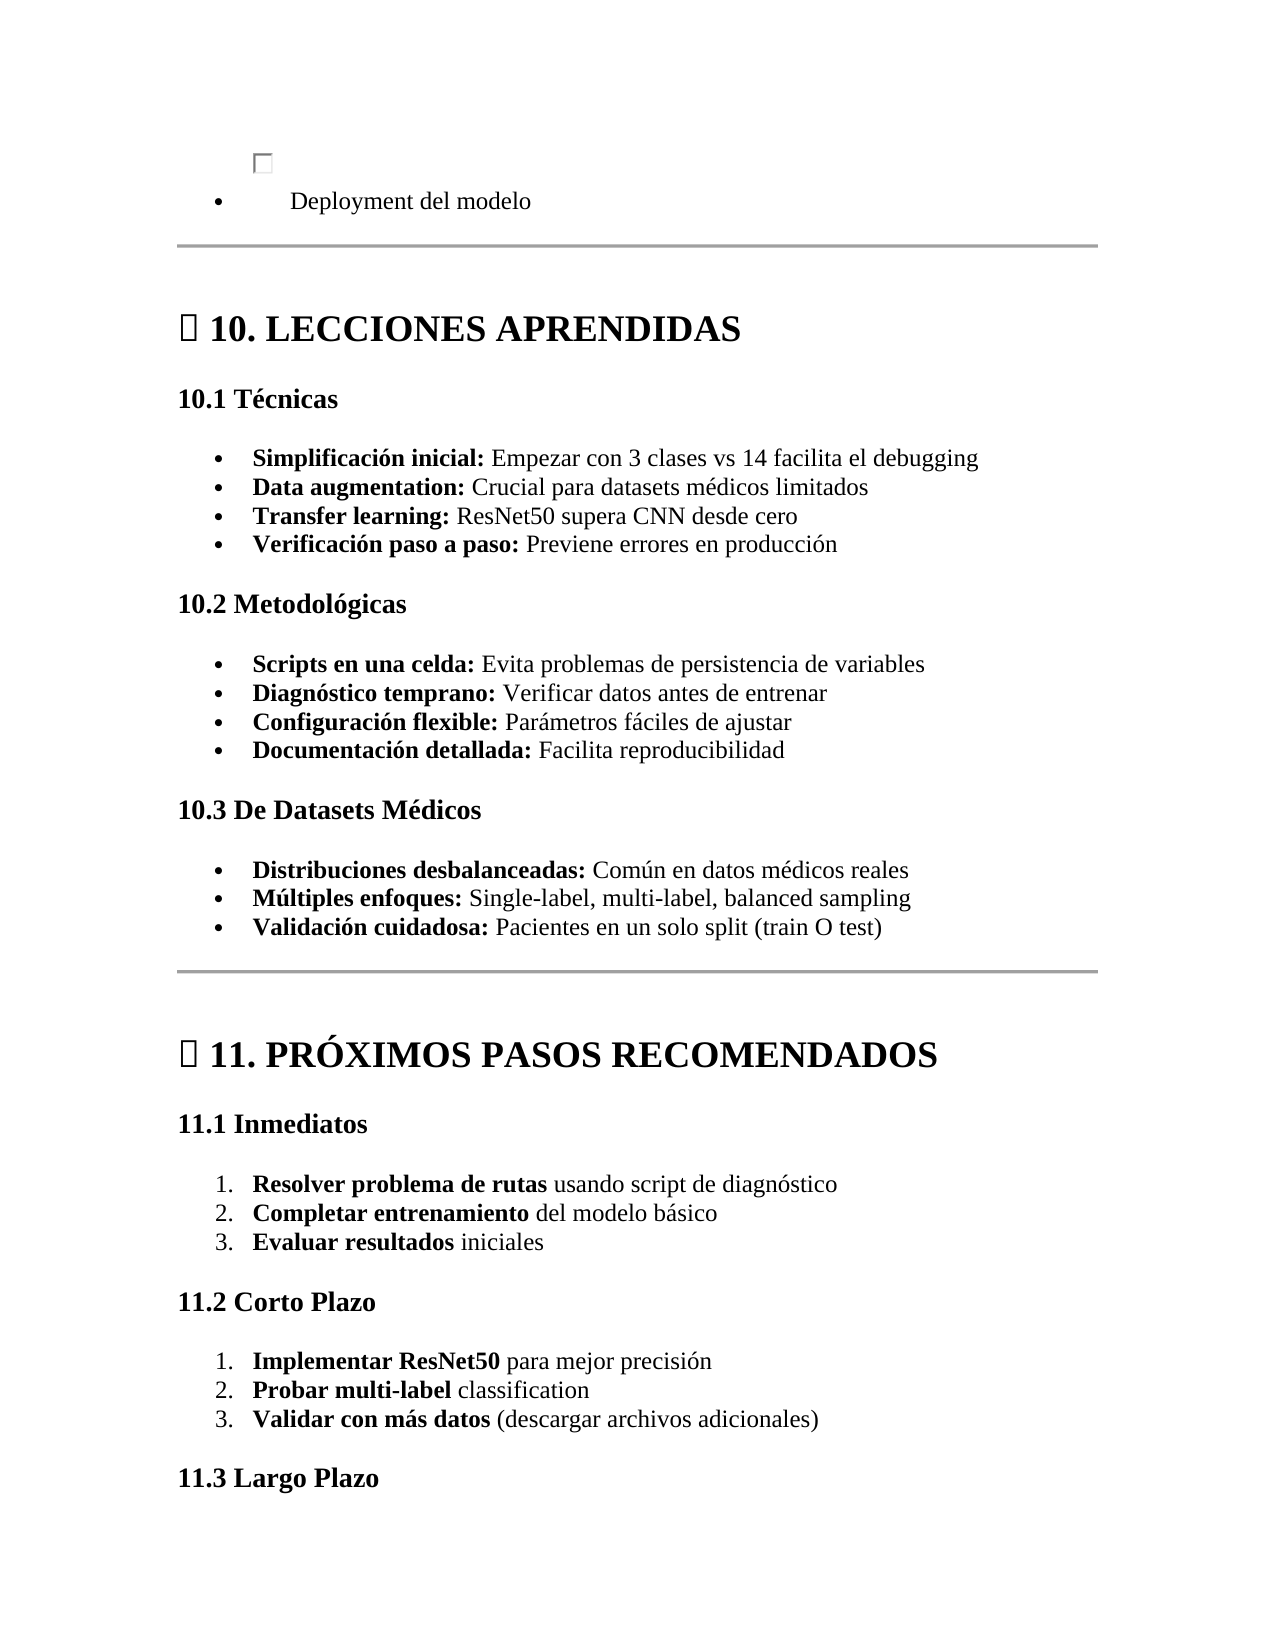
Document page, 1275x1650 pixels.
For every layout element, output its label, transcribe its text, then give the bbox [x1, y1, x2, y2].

list Múltiples enfoques: Single-label, multi-label, balanced sampling [215, 883, 1098, 912]
list Configuración flexible: Parámetros fáciles de ajustar [215, 707, 1098, 735]
list Documentación detallada: Facilita reproducibilidad [215, 735, 1098, 764]
list Probar multi-label classification [215, 1375, 1098, 1404]
list Evaluar resultados iniciales [215, 1227, 1098, 1255]
text 💡 10. LECCIONES APRENDIDAS [177, 302, 1098, 353]
list Validar con más datos (descargar archivos adicionales) [215, 1404, 1098, 1432]
text 10.3 De Datasets Médicos [177, 793, 1098, 826]
list Transfer learning: ResNet50 supera CNN desde cero [215, 501, 1098, 529]
list Distribuciones desbalanceadas: Común en datos médicos reales [215, 855, 1098, 883]
list Resolver problema de rutas usando script de diagnóstico [215, 1169, 1098, 1198]
text 11.1 Inmediatos [177, 1108, 1098, 1140]
list Deployment del modelo [215, 148, 1098, 215]
list Implementar ResNet50 para mejor precisión [215, 1346, 1098, 1375]
list Completar entrenamiento del modelo básico [215, 1198, 1098, 1227]
list Data augmentation: Crucial para datasets médicos limitados [215, 472, 1098, 501]
text 🎯 11. PRÓXIMOS PASOS RECOMENDADOS [177, 1027, 1098, 1078]
text 10.2 Metodológicas [177, 587, 1098, 620]
list Scripts en una celda: Evita problemas de persistencia de variables [215, 649, 1098, 678]
list Validación cuidadosa: Pacientes en un solo split (train O test) [215, 912, 1098, 941]
list Verificación paso a paso: Previene errores en producción [215, 529, 1098, 558]
text 11.3 Largo Plazo [177, 1462, 1098, 1494]
text 11.2 Corto Plazo [177, 1284, 1098, 1317]
text 10.1 Técnicas [177, 382, 1098, 414]
list Simplificación inicial: Empezar con 3 clases vs 14 facilita el debugging [215, 443, 1098, 472]
list Diagnóstico temprano: Verificar datos antes de entrenar [215, 678, 1098, 707]
